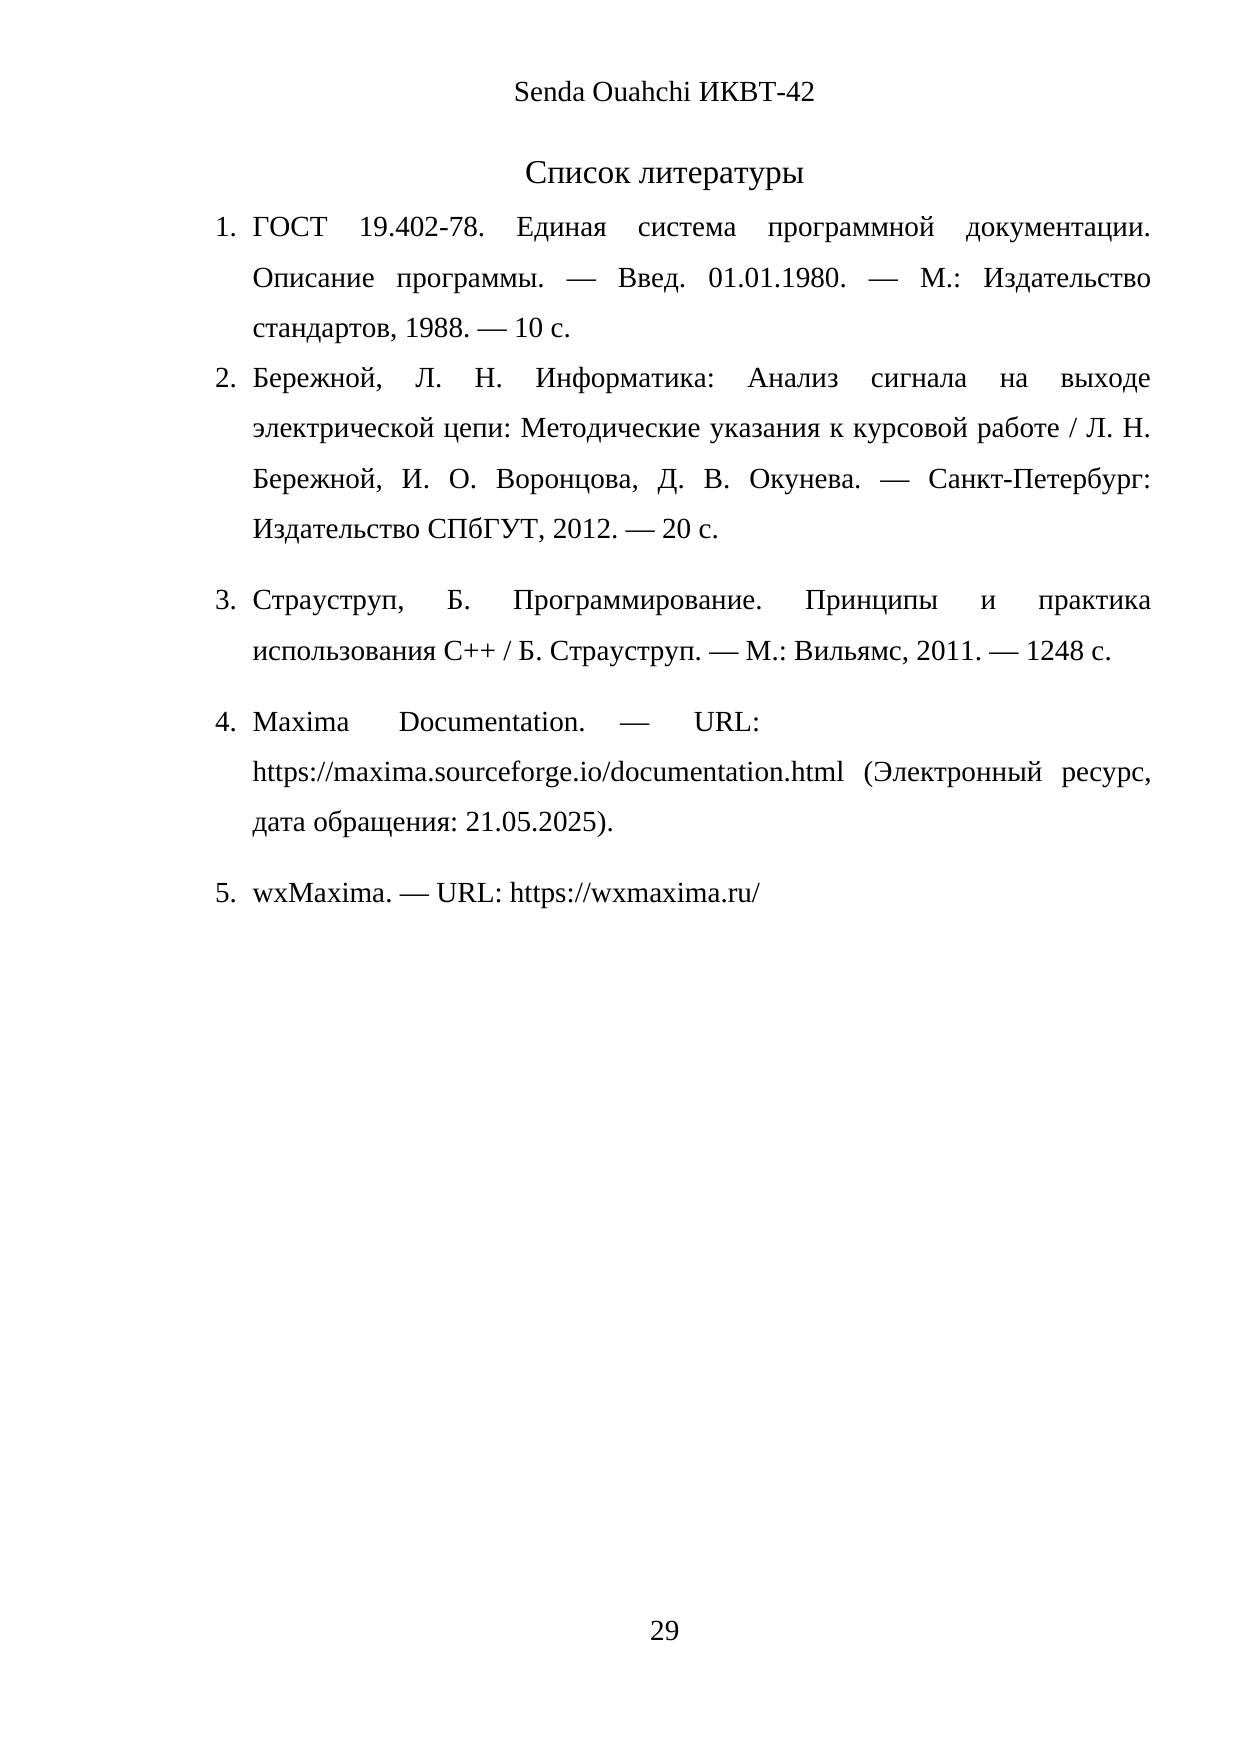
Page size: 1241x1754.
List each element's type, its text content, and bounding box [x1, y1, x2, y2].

list ГОСТ 19.402-78. Единая система программной документации. Описание программы. — Введ. 01.01.1980. — М.: Издательство стандартов, 1988. — 10 с. [215, 209, 1152, 343]
list wxMaxima. — URL: https://wxmaxima.ru/ [215, 876, 1152, 909]
list Страуструп, Б. Программирование. Принципы и практика использования C++ / Б. Страуструп. — М.: Вильямс, 2011. — 1248 с. [215, 582, 1152, 666]
list Maxima Documentation. — URL: https://maxima.sourceforge.io/documentation.html (Электронный ресурс, дата обращения: 21.05.2025). [215, 704, 1152, 838]
subtitle Список литературы [177, 152, 1152, 190]
list Бережной, Л. Н. Информатика: Анализ сигнала на выходе электрической цепи: Методические указания к курсовой работе / Л. Н. Бережной, И. О. Воронцова, Д. В. Окунева. — Санкт-Петербург: Издательство СПбГУТ, 2012. — 20 с. [215, 360, 1152, 545]
